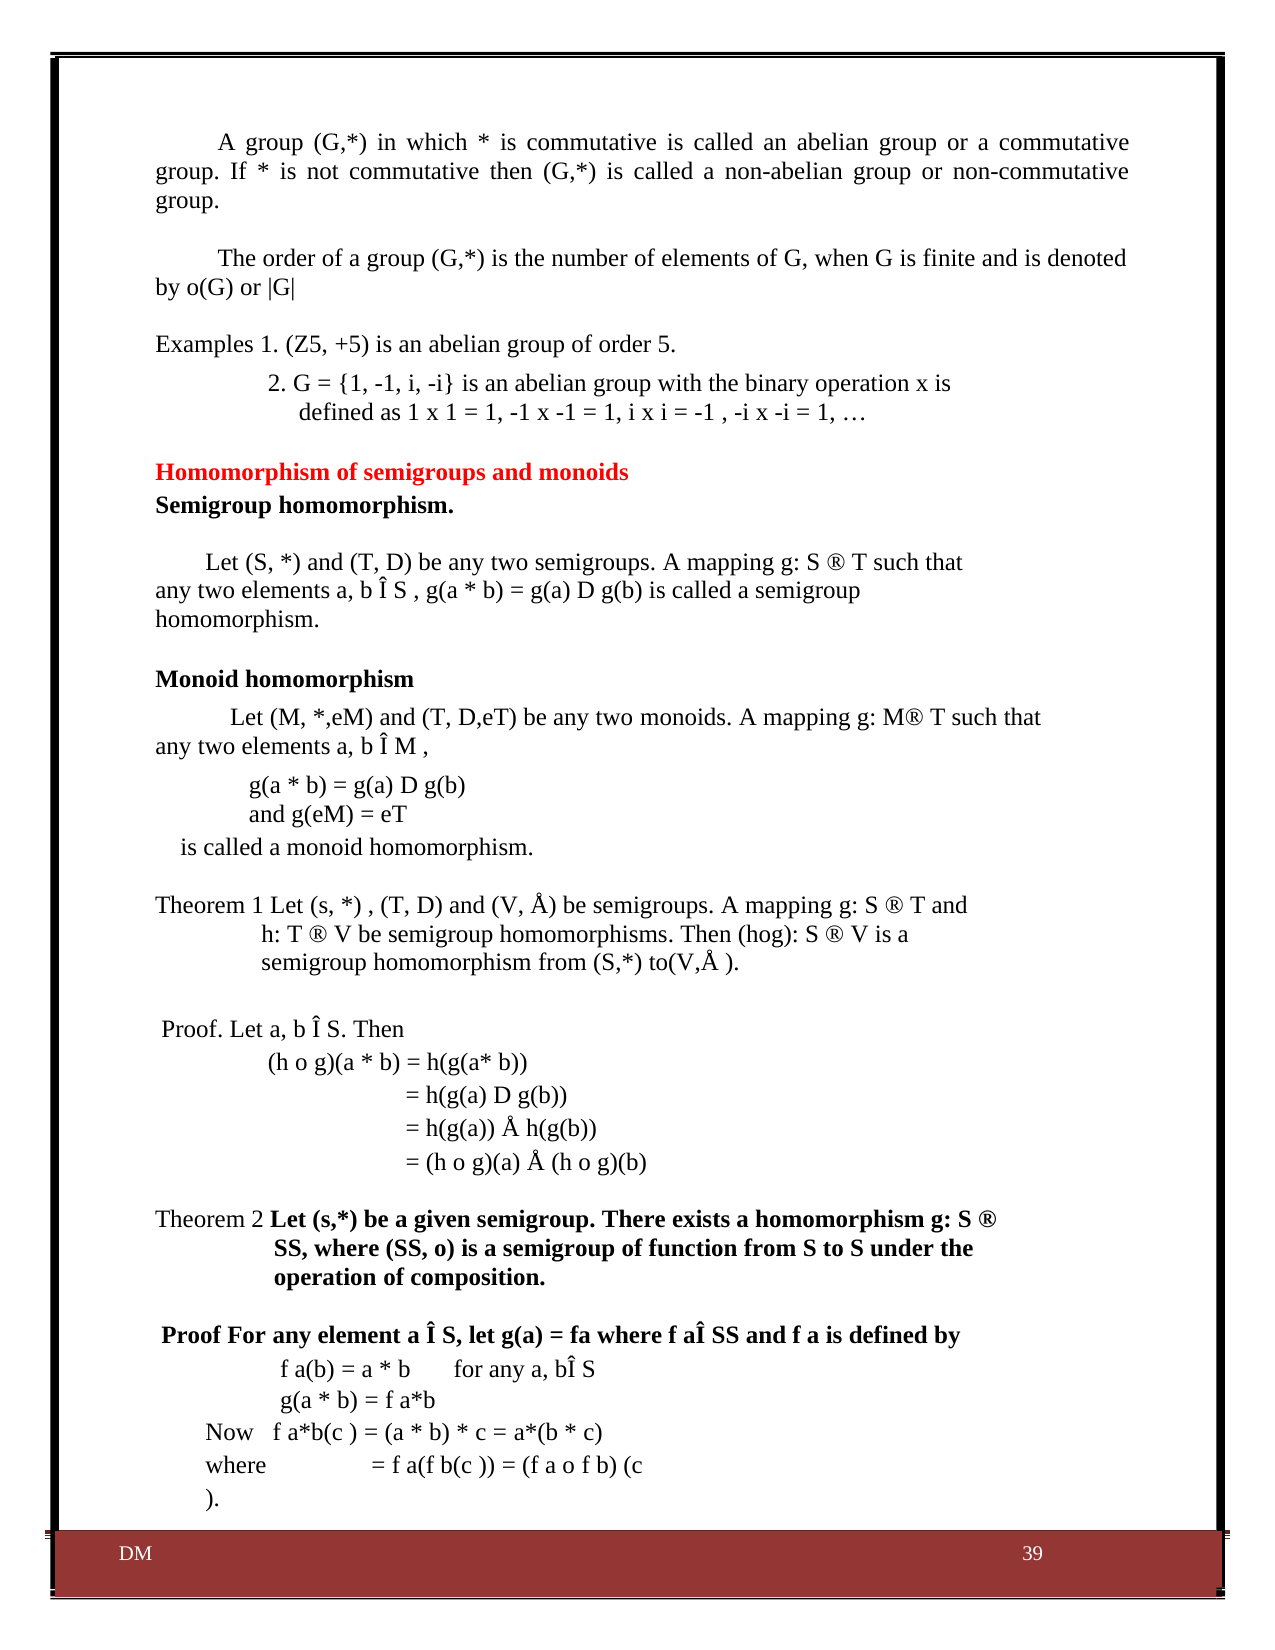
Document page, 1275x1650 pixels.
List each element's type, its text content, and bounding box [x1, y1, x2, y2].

table_header A group (G,*) in which * is commutative is called an abelian group or a commutative group. If * is not commutative then (G,*) is called a non-abelian group or non-commutative group. The order of a group (G,*) is the number of elements of G, when G is finite and is denoted by o(G) or |G| Examples 1. (Z5, +5) is an abelian group of order 5. 2. G = {1, -1, i, -i} is an abelian group with the binary operation x is defined as 1 x 1 = 1, -1 x -1 = 1, i x i = -1 , -i x -i = 1, … Homomorphism of semigroups and monoids Semigroup homomorphism. Let (S, *) and (T, D) be any two semigroups. A mapping g: S ® T such that any two elements a, b Î S , g(a * b) = g(a) D g(b) is called a semigroup homomorphism. Monoid homomorphism Let (M, *,eM) and (T, D,eT) be any two monoids. A mapping g: M® T such that any two elements a, b Î M , g(a * b) = g(a) D g(b) and g(eM) = eT is called a monoid homomorphism. Theorem 1 Let (s, *) , (T, D) and (V, Å) be semigroups. A mapping g: S ® T and h: T ® V be semigroup homomorphisms. Then (hog): S ® V is a semigroup homomorphism from (S,*) to(V,Å ). Proof. Let a, b Î S. Then (h o g)(a * b) = h(g(a* b)) = h(g(a) D g(b)) = h(g(a)) Å h(g(b)) = (h o g)(a) Å (h o g)(b) Theorem 2 Let (s,*) be a given semigroup. There exists a homomorphism g: S ® SS, where (SS, o) is a semigroup of function from S to S under the operation of composition. Proof For any element a Î S, let g(a) = fa where f aÎ SS and f a is defined by f a(b) = a * b for any a, bÎ S g(a * b) = f a*b Now f a*b(c ) = (a * b) * c = a*(b * c) where = f a(f b(c )) = (f a o f b) (c ). [55, 58, 1222, 1531]
table_cell 39 [587, 1531, 1222, 1597]
table_cell DM [55, 1531, 587, 1597]
